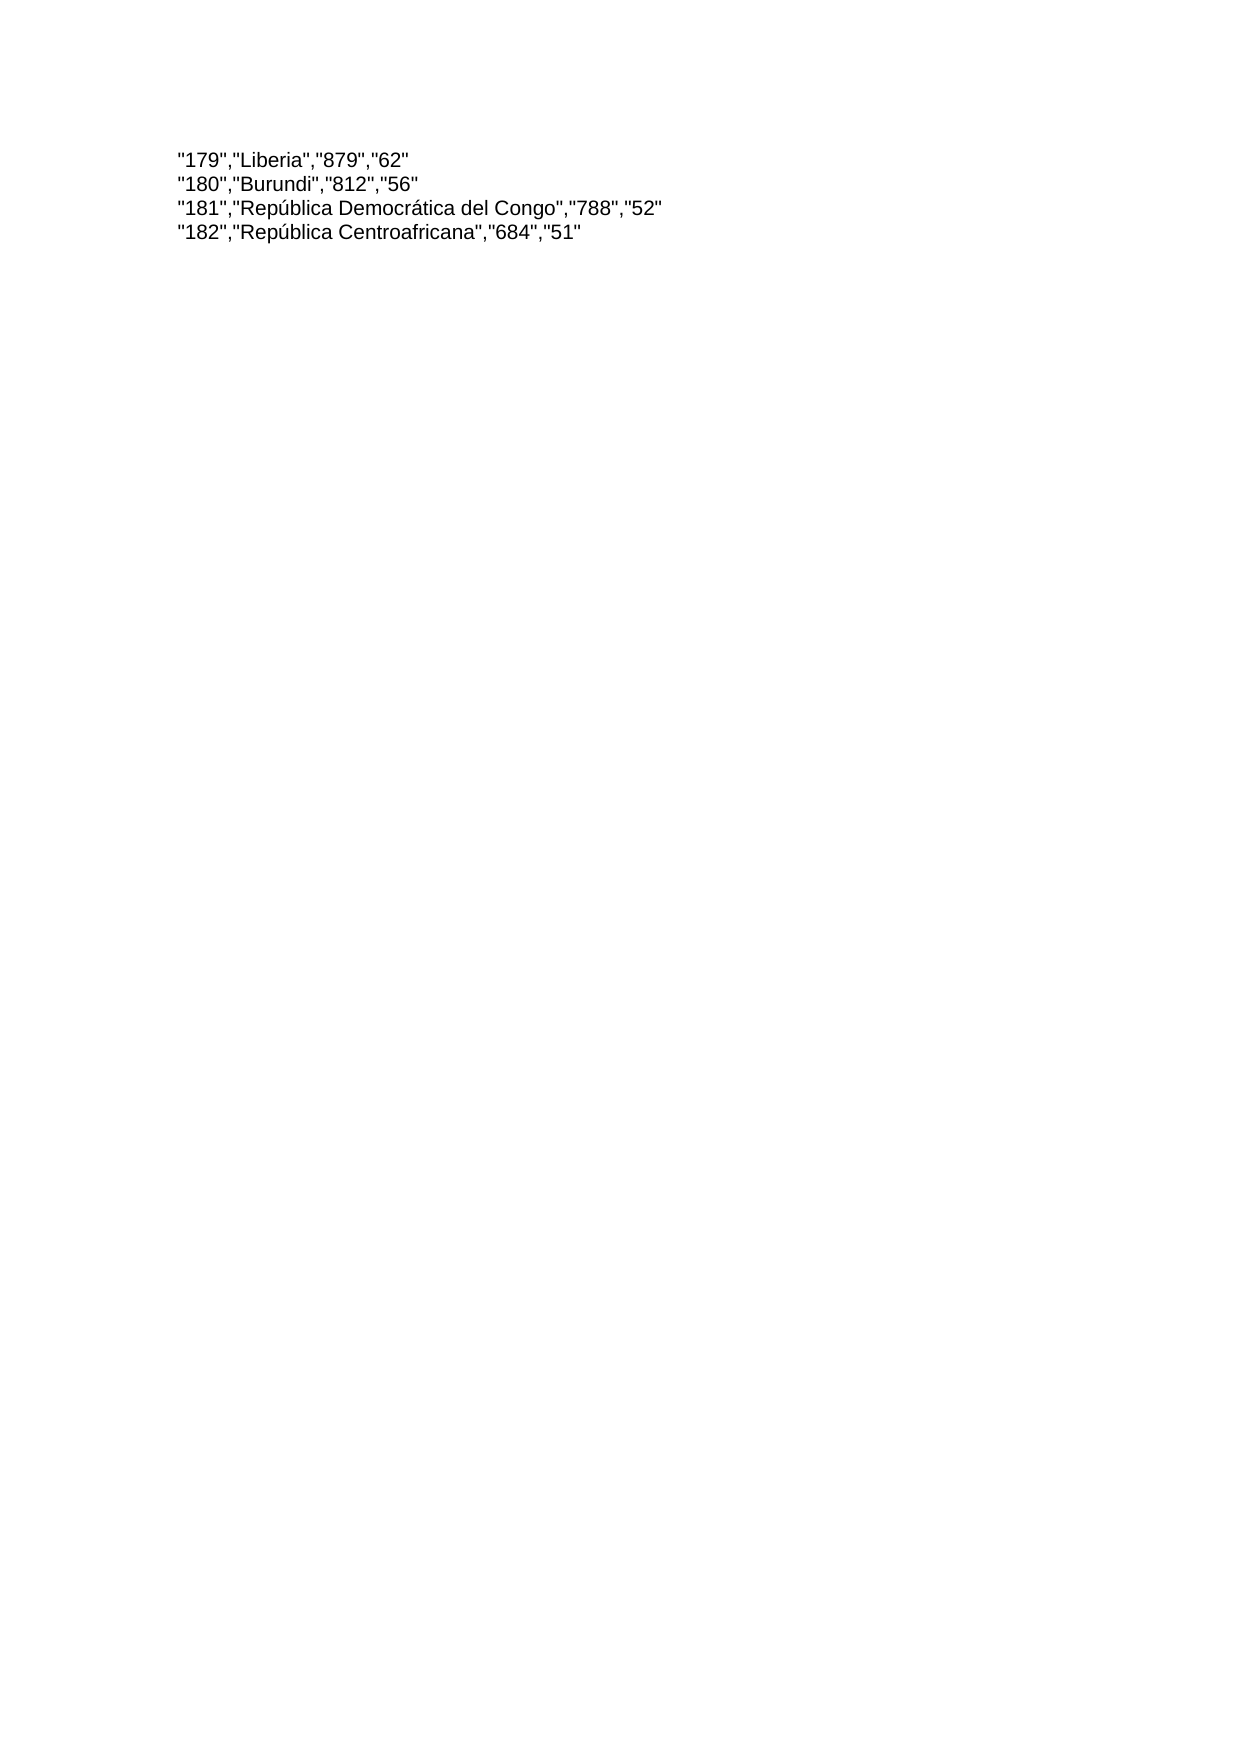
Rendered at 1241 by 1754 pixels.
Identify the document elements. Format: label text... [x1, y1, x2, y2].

text "179","Liberia","879","62" [177, 148, 1063, 172]
text "182","República Centroafricana","684","51" [177, 219, 1063, 243]
text "181","República Democrática del Congo","788","52" [177, 196, 1063, 219]
text "180","Burundi","812","56" [177, 172, 1063, 196]
